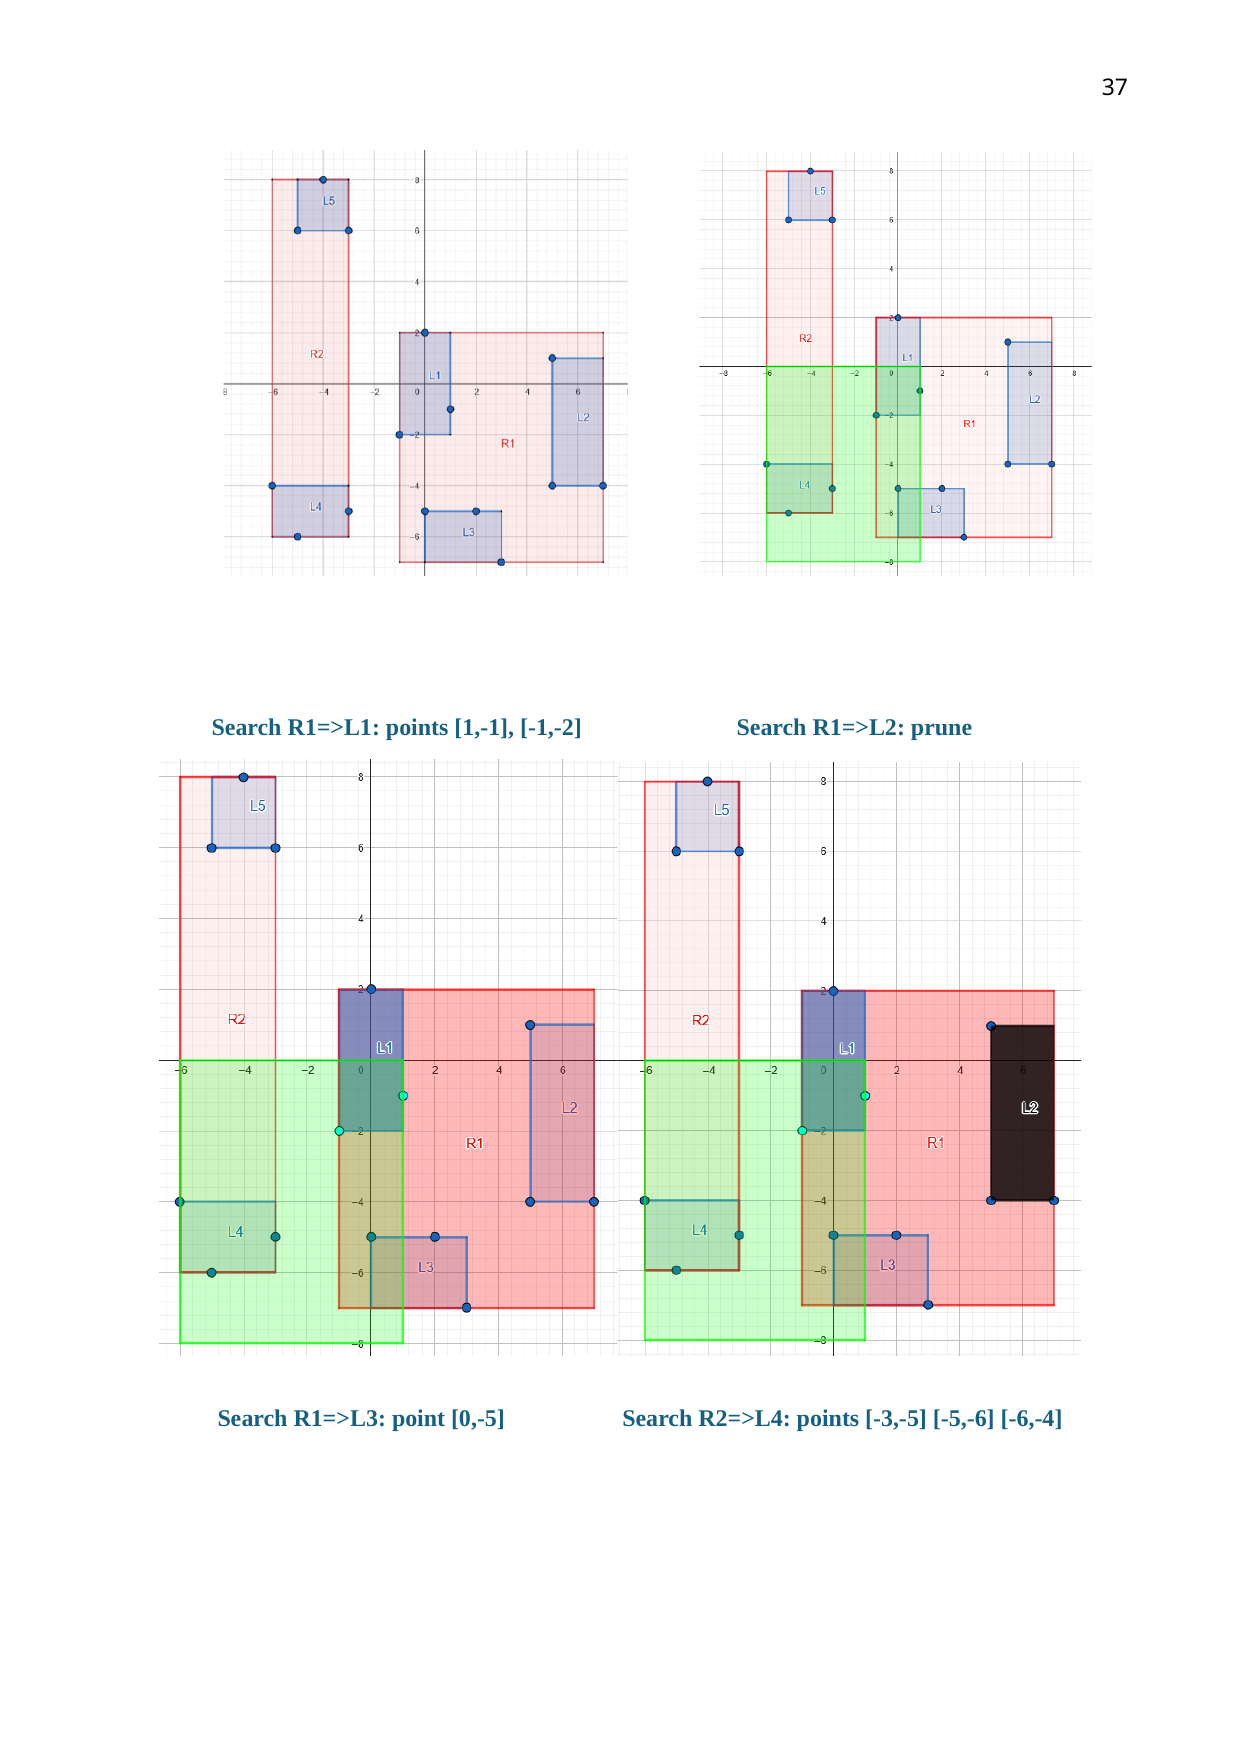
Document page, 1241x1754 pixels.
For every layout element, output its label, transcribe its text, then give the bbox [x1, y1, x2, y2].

picture [159, 759, 1082, 1356]
list Search R1=>L1: points [1,-1], [-1,-2] Search R1=>L2: prune [187, 713, 1128, 741]
list Search R1=>L3: point [0,-5] Search R2=>L4: points [-3,-5] [-5,-6] [-6,-4] [187, 1404, 1128, 1431]
picture [699, 152, 1092, 576]
picture [223, 150, 628, 576]
